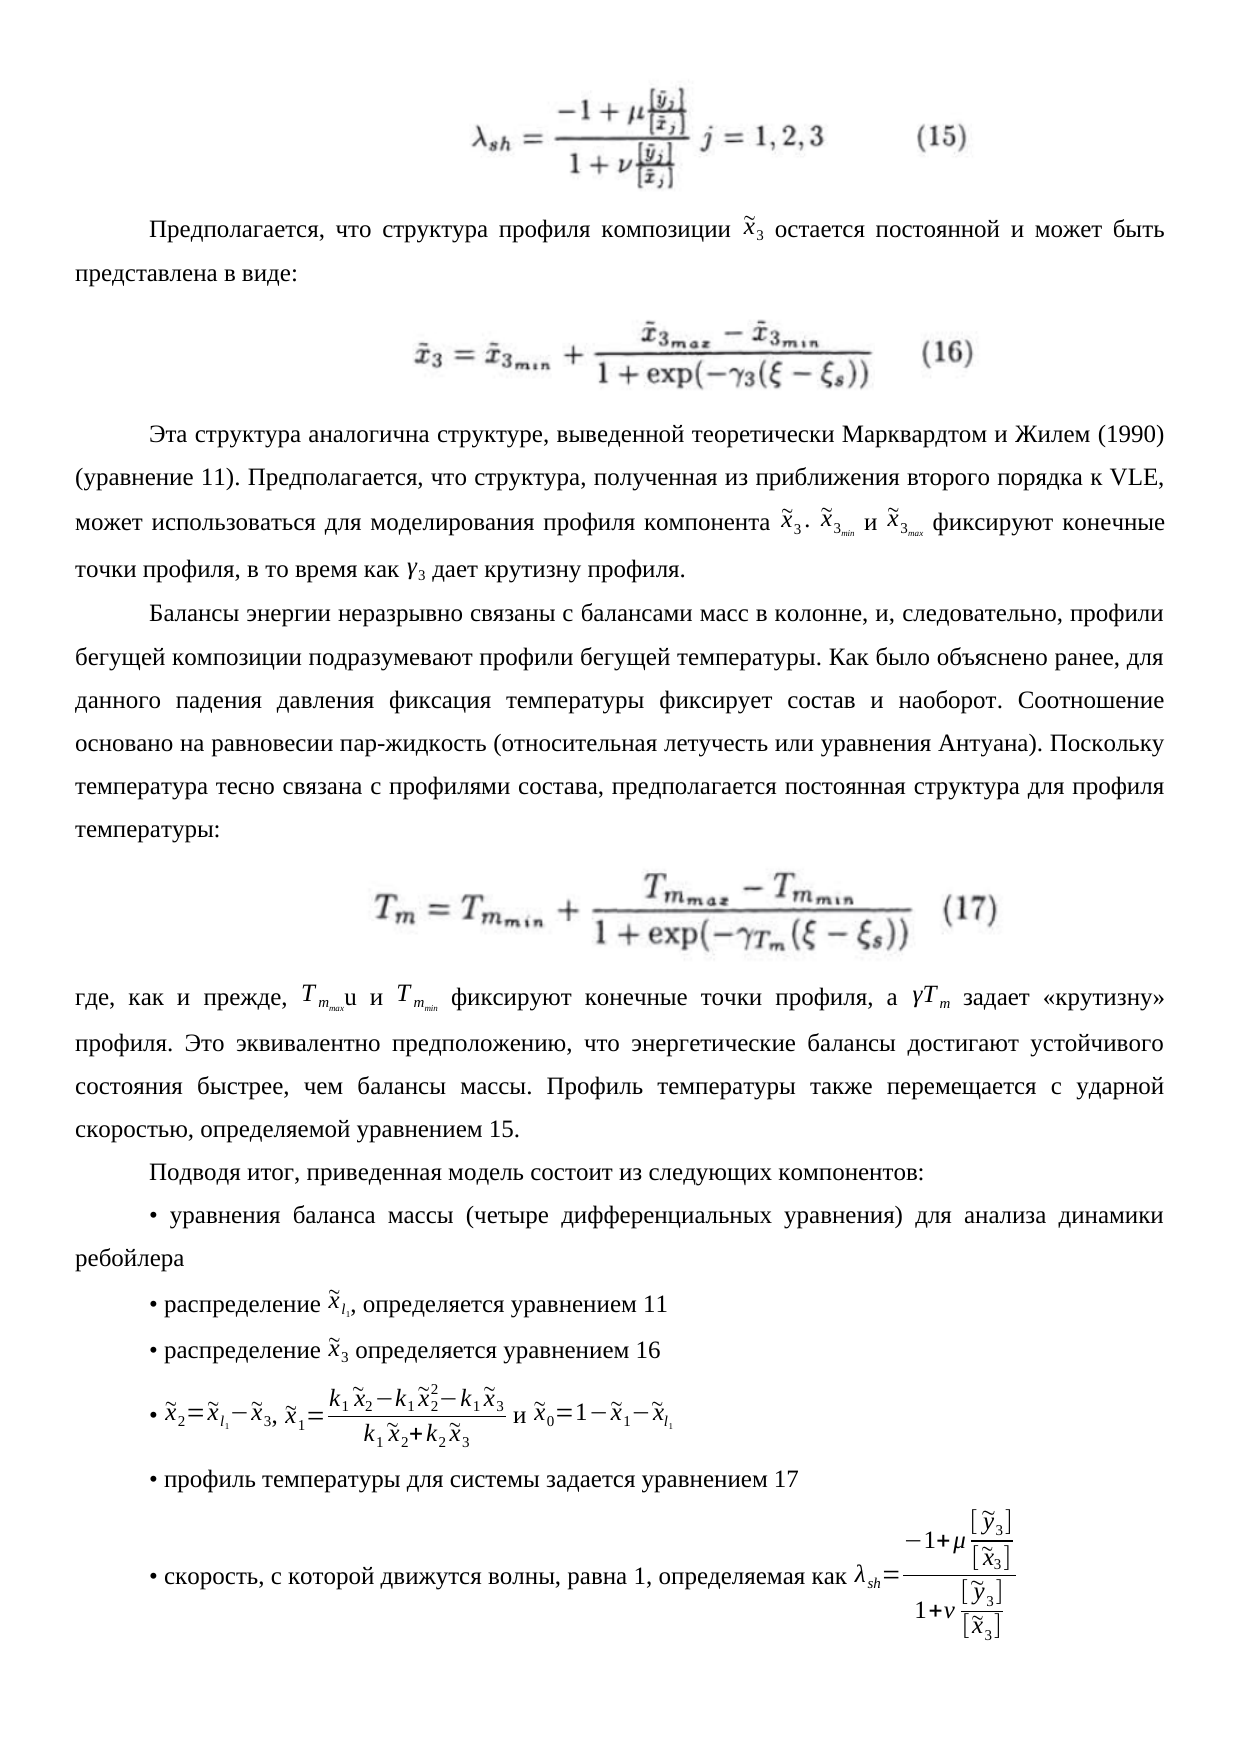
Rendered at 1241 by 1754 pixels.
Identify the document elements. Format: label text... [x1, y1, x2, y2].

text • , и [75, 1380, 1165, 1450]
text Подводя итог, приведенная модель состоит из следующих компонентов: [75, 1157, 1165, 1186]
text где, как и прежде, u и фиксируют конечные точки профиля, а задает «крутизну» профиля. Это эквивалентно предположению, что энергетические балансы достигают устойчивого состояния быстрее, чем балансы массы. Профиль температуры также перемещается с ударной скоростью, определяемой уравнением 15. [75, 980, 1165, 1143]
picture [305, 857, 1009, 966]
text • уравнения баланса массы (четыре дифференциальных уравнения) для анализа динамики ребойлера [75, 1200, 1165, 1272]
text Эта структура аналогична структуре, выведенной теоретически Марквардтом и Жилем (1990) (уравнение 11). Предполагается, что структура, полученная из приближения второго порядка к VLE, может использоваться для моделирования профиля компонента и фиксируют конечные точки профиля, в то время как дает крутизну профиля. [75, 419, 1165, 584]
text • скорость, с которой движутся волны, равна 1, определяемая как [75, 1507, 1165, 1644]
text Предполагается, что структура профиля композиции остается постоянной и может быть представлена в виде: [75, 212, 1165, 287]
picture [330, 301, 984, 405]
text • распределение определяется уравнением 16 [75, 1334, 1165, 1366]
text • распределение , определяется уравнением 11 [75, 1286, 1165, 1320]
text • профиль температуры для системы задается уравнением 17 [75, 1464, 1165, 1493]
picture [337, 75, 977, 198]
text Балансы энергии неразрывно связаны с балансами масс в колонне, и, следовательно, профили бегущей композиции подразумевают профили бегущей температуры. Как было объяснено ранее, для данного падения давления фиксация температуры фиксирует состав и наоборот. Соотношение основано на равновесии пар-жидкость (относительная летучесть или уравнения Антуана). Поскольку температура тесно связана с профилями состава, предполагается постоянная структура для профиля температуры: [75, 598, 1165, 843]
